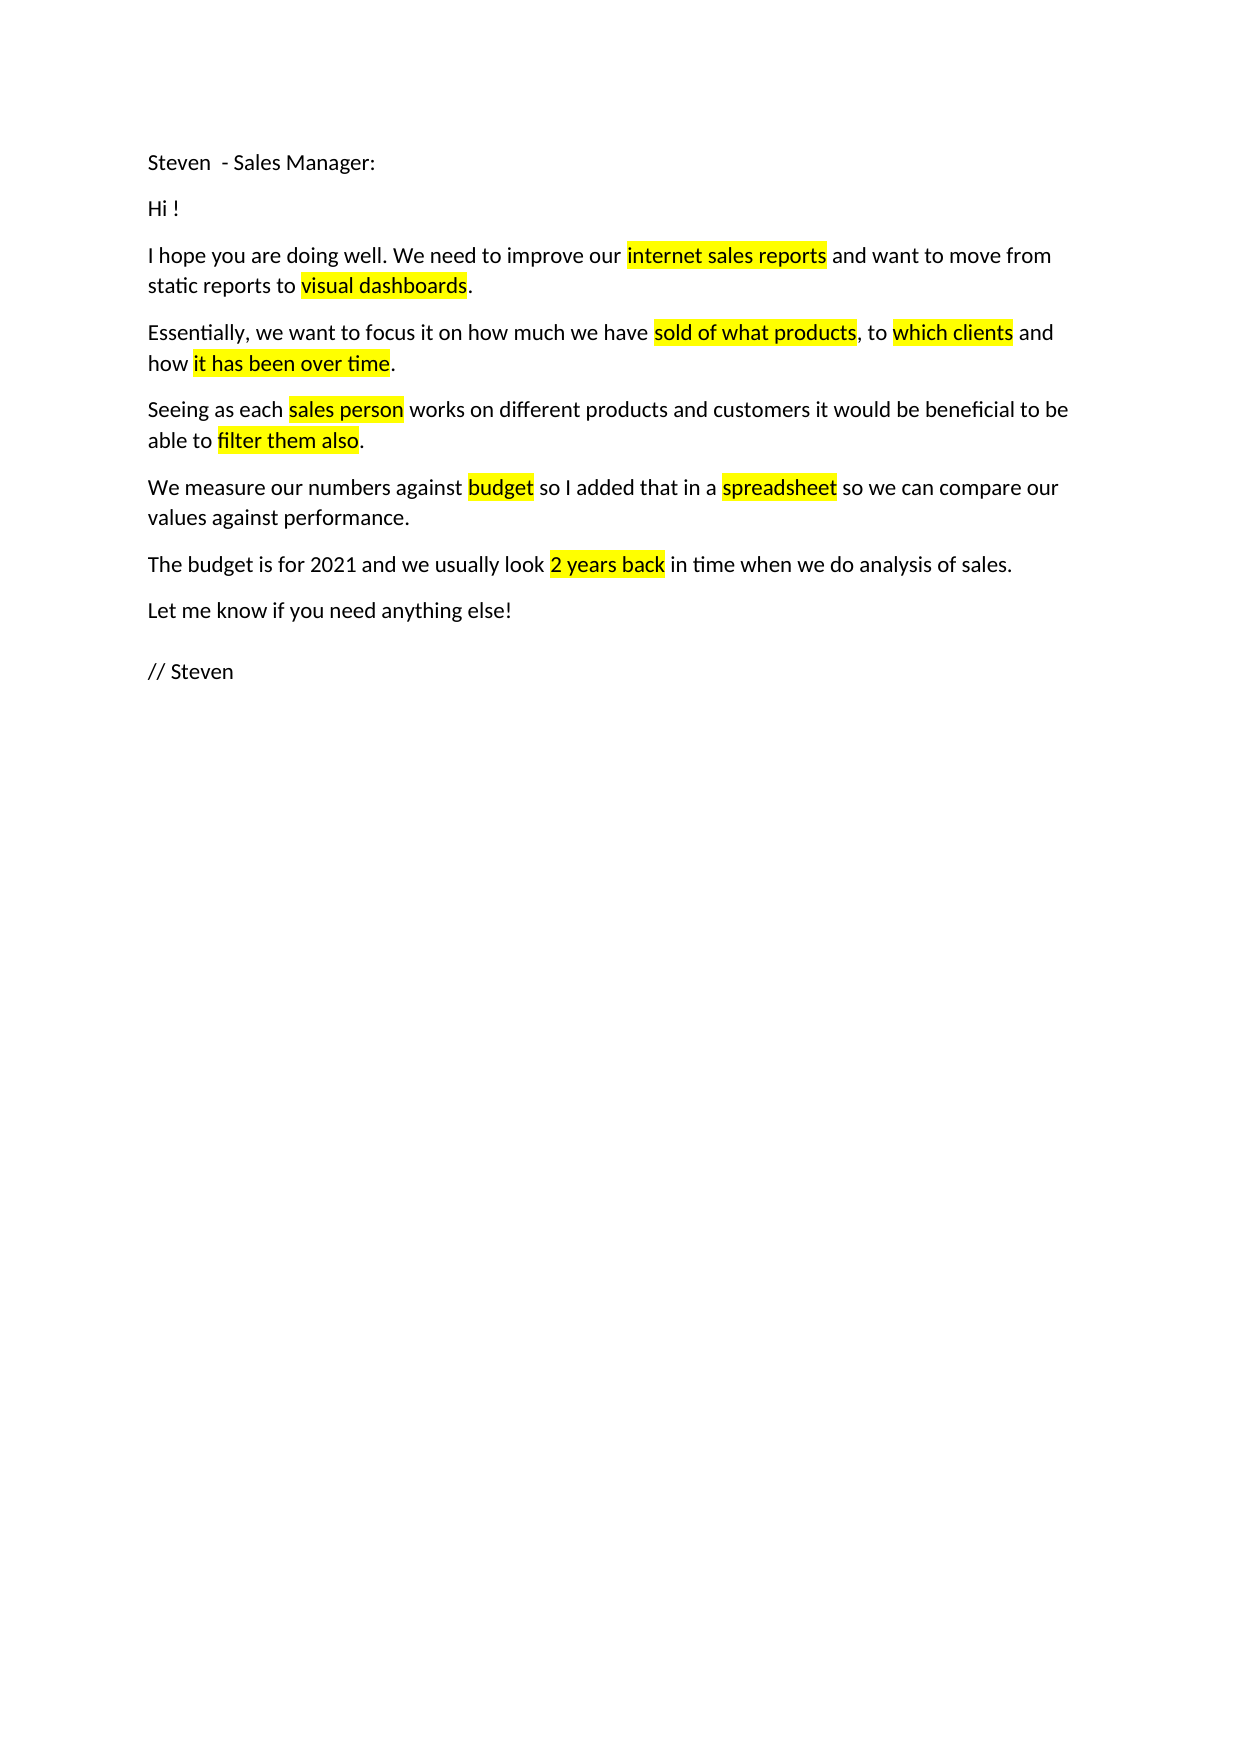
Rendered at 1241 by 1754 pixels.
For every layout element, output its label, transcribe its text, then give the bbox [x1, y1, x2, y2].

text Seeing as each sales person works on different products and customers it would be beneficial to be able to filter them also. [148, 396, 1093, 454]
text Steven - Sales Manager: [148, 148, 1093, 176]
text The budget is for 2021 and we usually look 2 years back in time when we do analysis of sales. [148, 550, 550, 578]
text The budget is for 2021 and we usually look 2 years back in time when we do analysis of sales. [665, 550, 1093, 578]
text Let me know if you need anything else! // Steven [148, 597, 1093, 685]
text We measure our numbers against budget so I added that in a spreadsheet so we can compare our values against performance. [148, 473, 1093, 531]
text Essentially, we want to focus it on how much we have sold of what products, to which clients and how it has been over time. [148, 318, 1093, 377]
text I hope you are doing well. We need to improve our internet sales reports and want to move from static reports to visual dashboards. [148, 241, 1093, 299]
text Hi ! [148, 194, 1093, 222]
